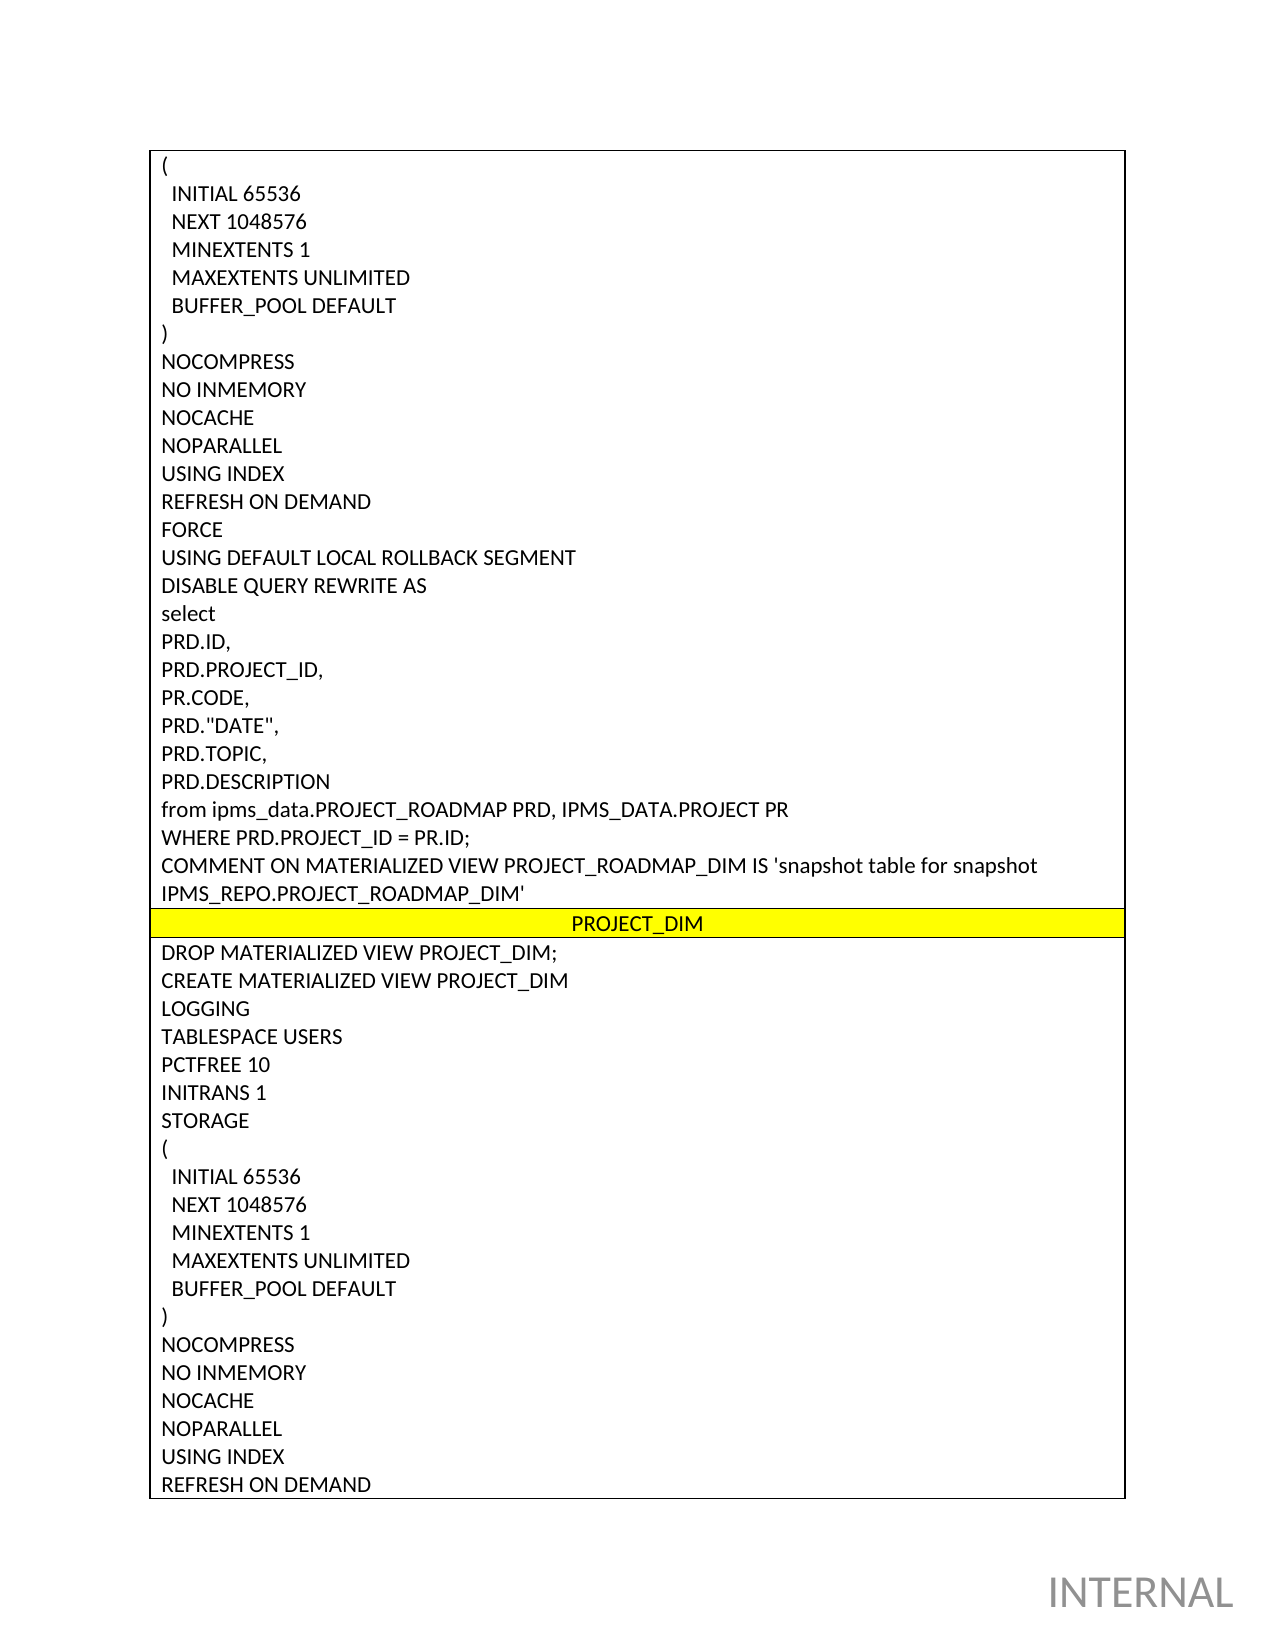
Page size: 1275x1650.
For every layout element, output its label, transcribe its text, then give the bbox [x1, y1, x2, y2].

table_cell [151, 151, 1124, 908]
table_cell PROJECT_DIM [151, 909, 1124, 937]
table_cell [151, 938, 1124, 1498]
